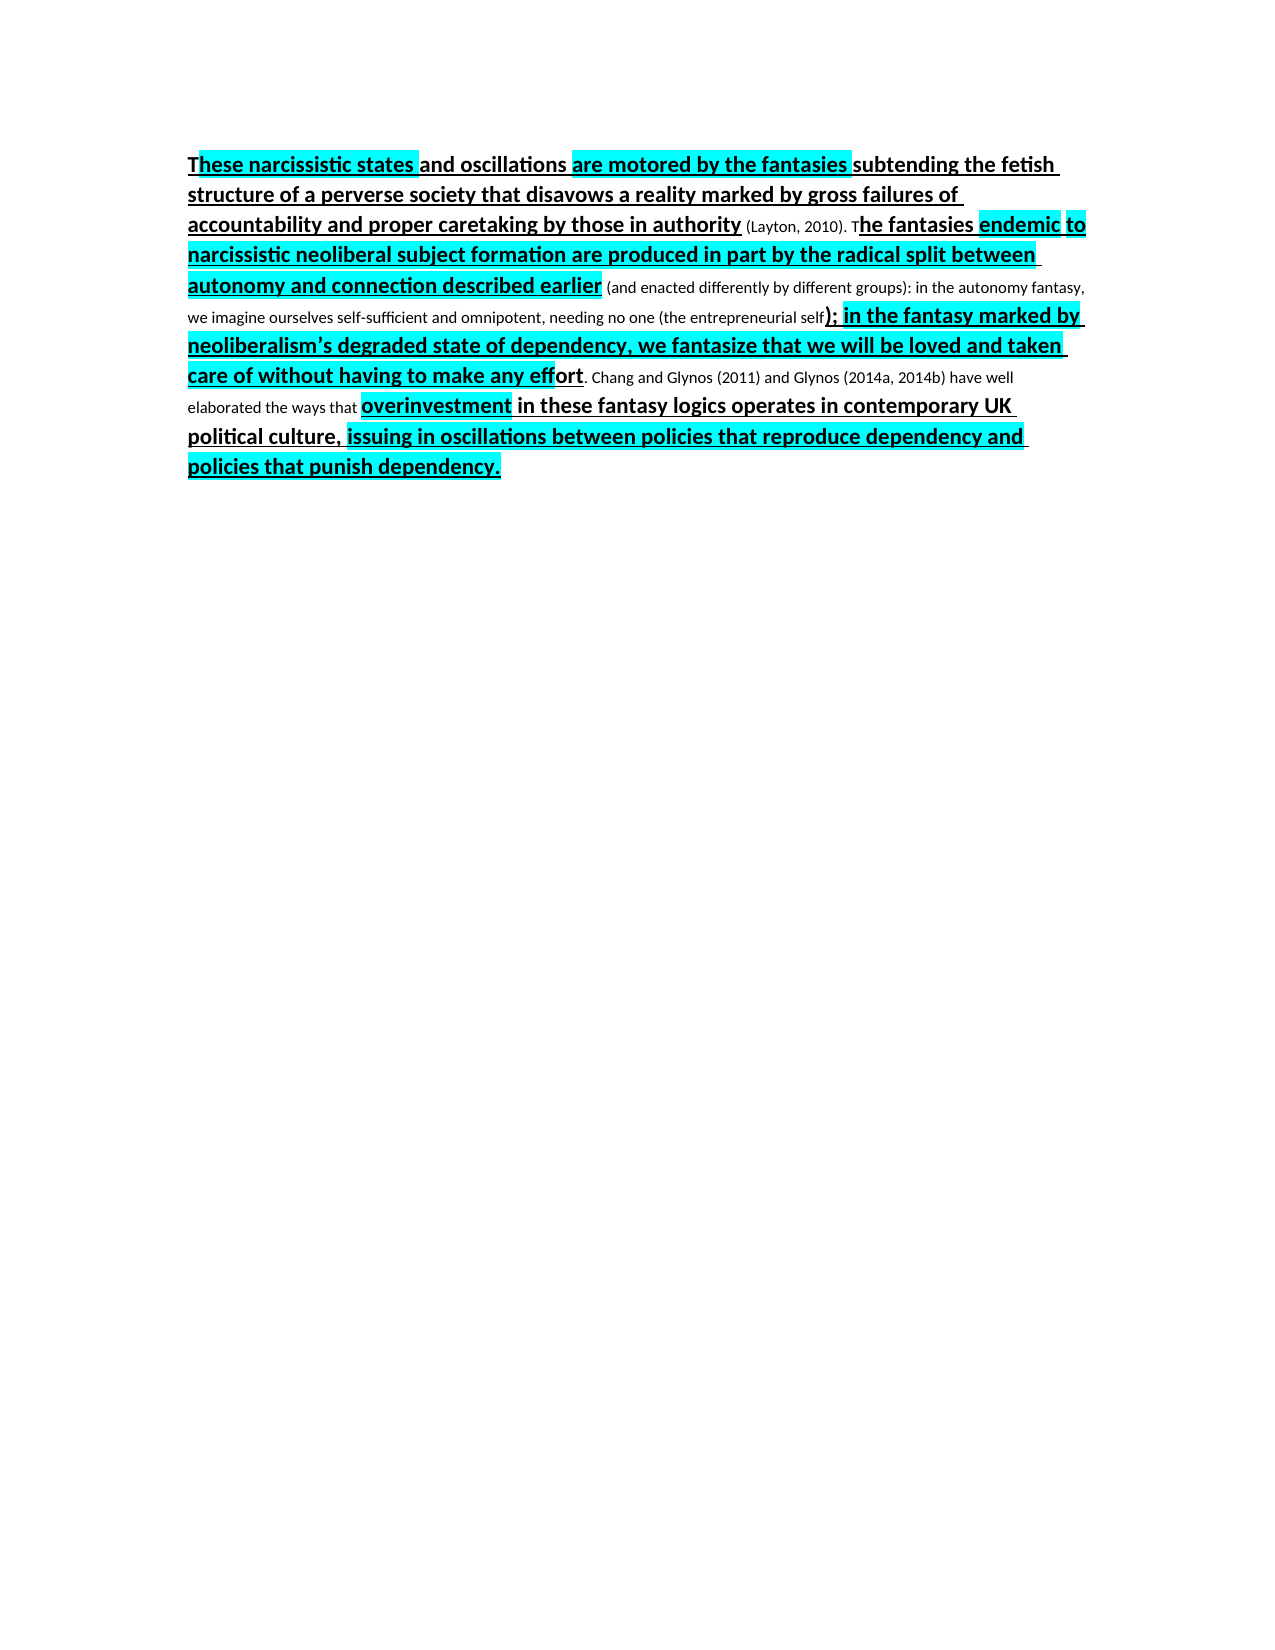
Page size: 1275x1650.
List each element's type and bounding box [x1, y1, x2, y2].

text [187, 150, 1087, 480]
